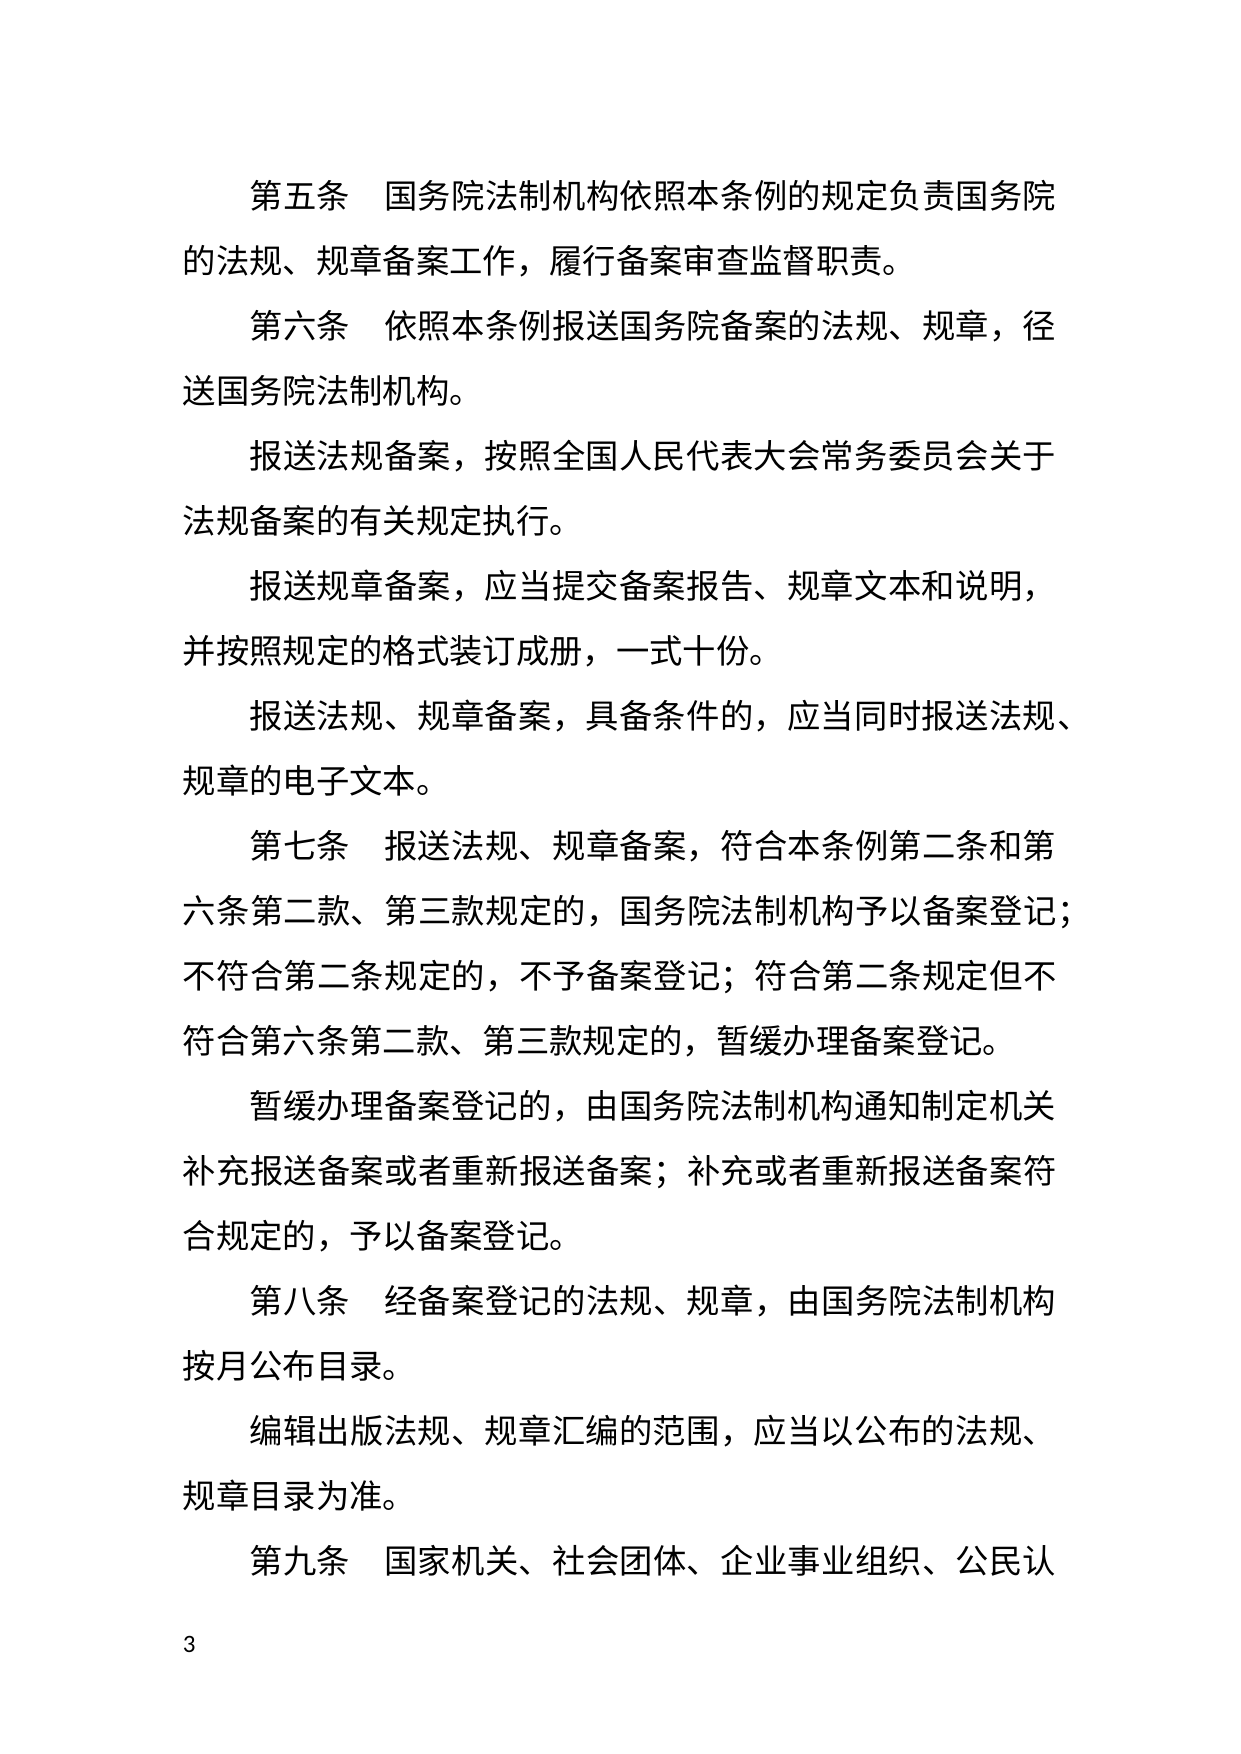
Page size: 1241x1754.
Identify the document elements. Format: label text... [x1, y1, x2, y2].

text 第八条 经备案登记的法规、规章，由国务院法制机构按月公布目录。 [183, 1267, 1058, 1397]
text 报送规章备案，应当提交备案报告、规章文本和说明，并按照规定的格式装订成册，一式十份。 [183, 552, 1058, 682]
text 第七条 报送法规、规章备案，符合本条例第二条和第六条第二款、第三款规定的，国务院法制机构予以备案登记；不符合第二条规定的，不予备案登记；符合第二条规定但不符合第六条第二款、第三款规定的，暂缓办理备案登记。 [183, 812, 1058, 1072]
text 第五条 国务院法制机构依照本条例的规定负责国务院的法规、规章备案工作，履行备案审查监督职责。 [183, 162, 1058, 292]
text 报送法规备案，按照全国人民代表大会常务委员会关于法规备案的有关规定执行。 [183, 422, 1058, 552]
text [183, 1527, 1058, 1592]
text 编辑出版法规、规章汇编的范围，应当以公布的法规、规章目录为准。 [183, 1397, 1058, 1527]
text 暂缓办理备案登记的，由国务院法制机构通知制定机关补充报送备案或者重新报送备案；补充或者重新报送备案符合规定的，予以备案登记。 [183, 1072, 1058, 1267]
text 报送法规、规章备案，具备条件的，应当同时报送法规、规章的电子文本。 [183, 682, 1058, 812]
text 第六条 依照本条例报送国务院备案的法规、规章，径送国务院法制机构。 [183, 292, 1058, 422]
